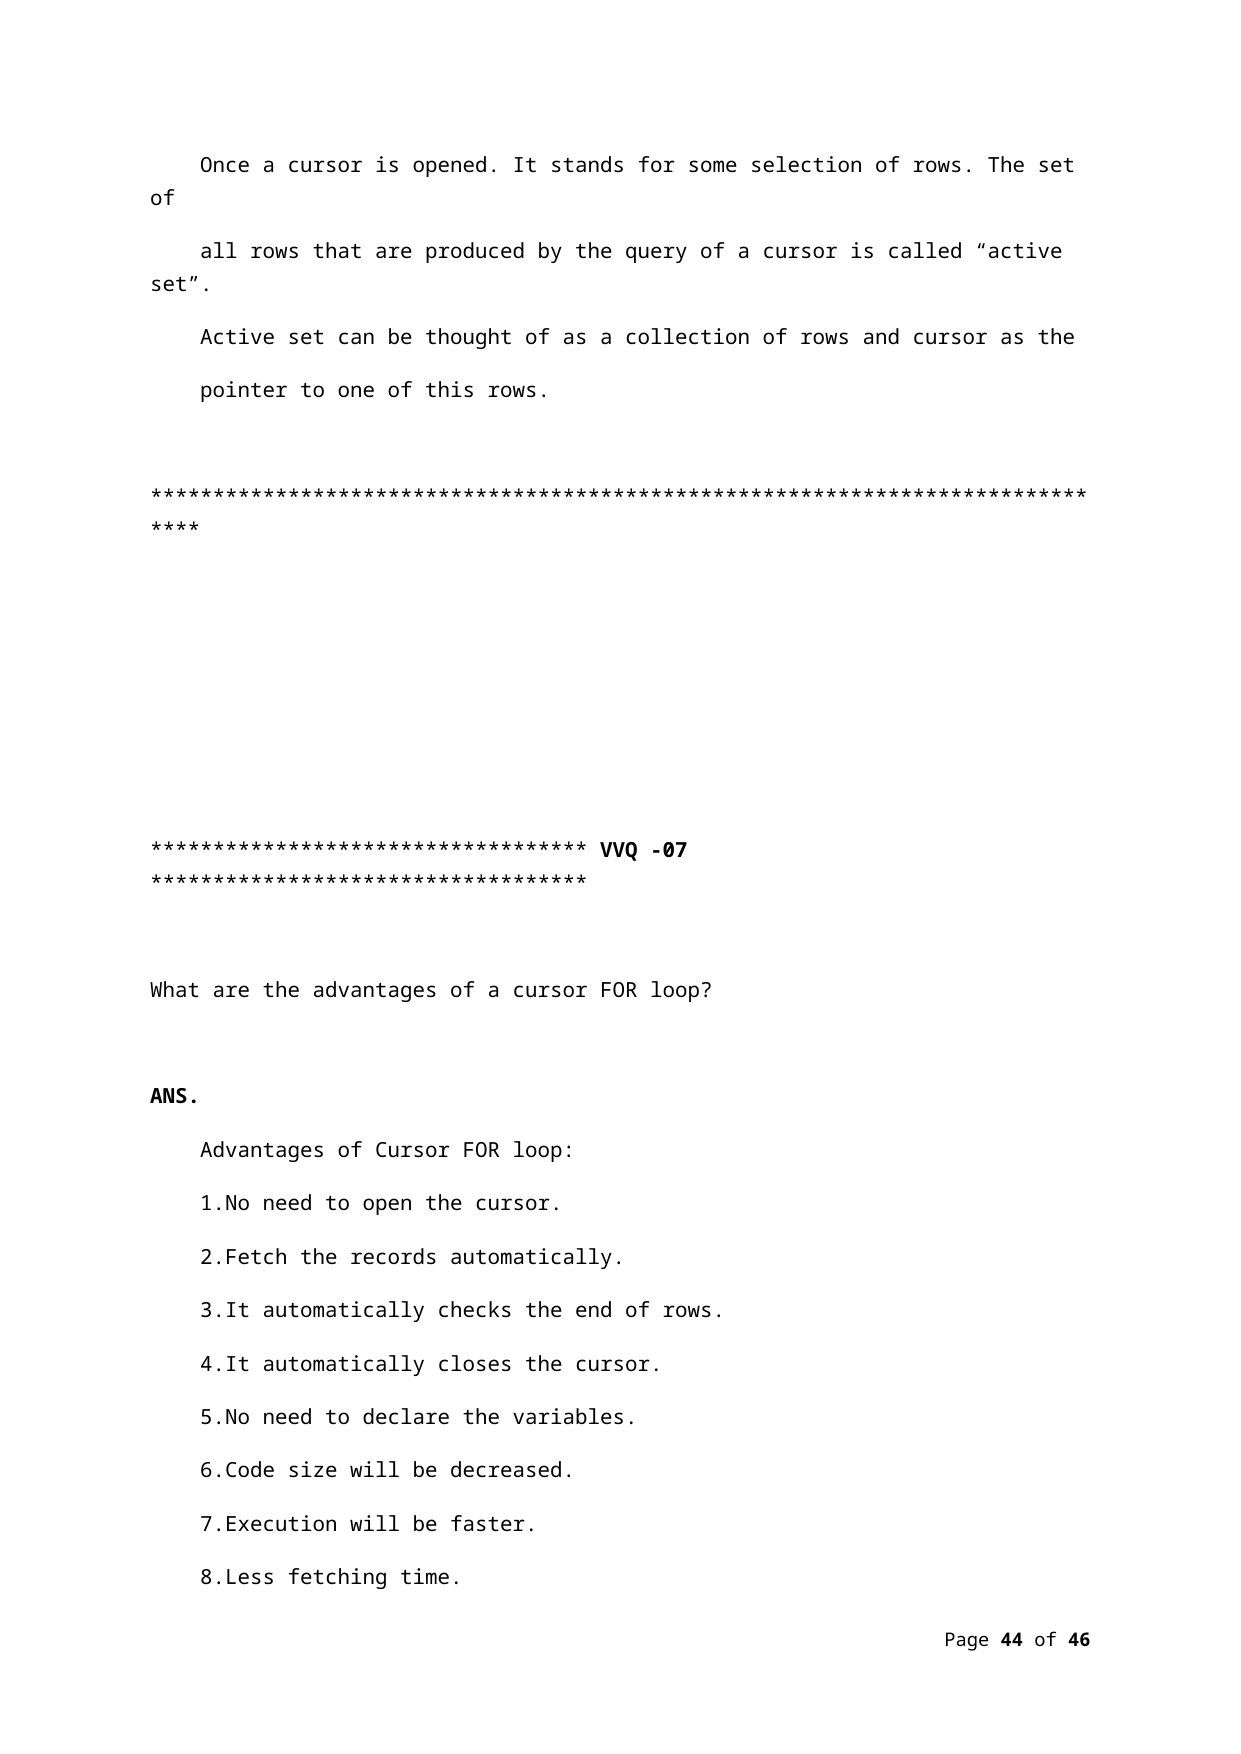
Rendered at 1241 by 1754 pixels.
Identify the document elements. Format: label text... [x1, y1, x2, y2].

text 7.Execution will be faster. [150, 1509, 1090, 1537]
text ******************************************************************************* [150, 482, 1090, 543]
text all rows that are produced by the query of a cursor is called “active set”. [150, 236, 1090, 297]
text 1.No need to open the cursor. [150, 1188, 1090, 1217]
text What are the advantages of a cursor FOR loop? [150, 975, 1090, 1003]
text pointer to one of this rows. [150, 376, 1090, 404]
text ANS. [150, 1082, 1090, 1110]
text *********************************** VVQ -07 *********************************** [150, 835, 1090, 896]
text Active set can be thought of as a collection of rows and cursor as the [150, 322, 1090, 351]
text 5.No need to declare the variables. [150, 1402, 1090, 1431]
text 6.Code size will be decreased. [150, 1456, 1090, 1484]
text 3.It automatically checks the end of rows. [150, 1295, 1090, 1324]
text Once a cursor is opened. It stands for some selection of rows. The set of [150, 150, 1090, 211]
text 4.It automatically closes the cursor. [150, 1349, 1090, 1377]
text 2.Fetch the records automatically. [150, 1242, 1090, 1270]
text 8.Less fetching time. [150, 1562, 1090, 1591]
text Advantages of Cursor FOR loop: [150, 1135, 1090, 1163]
